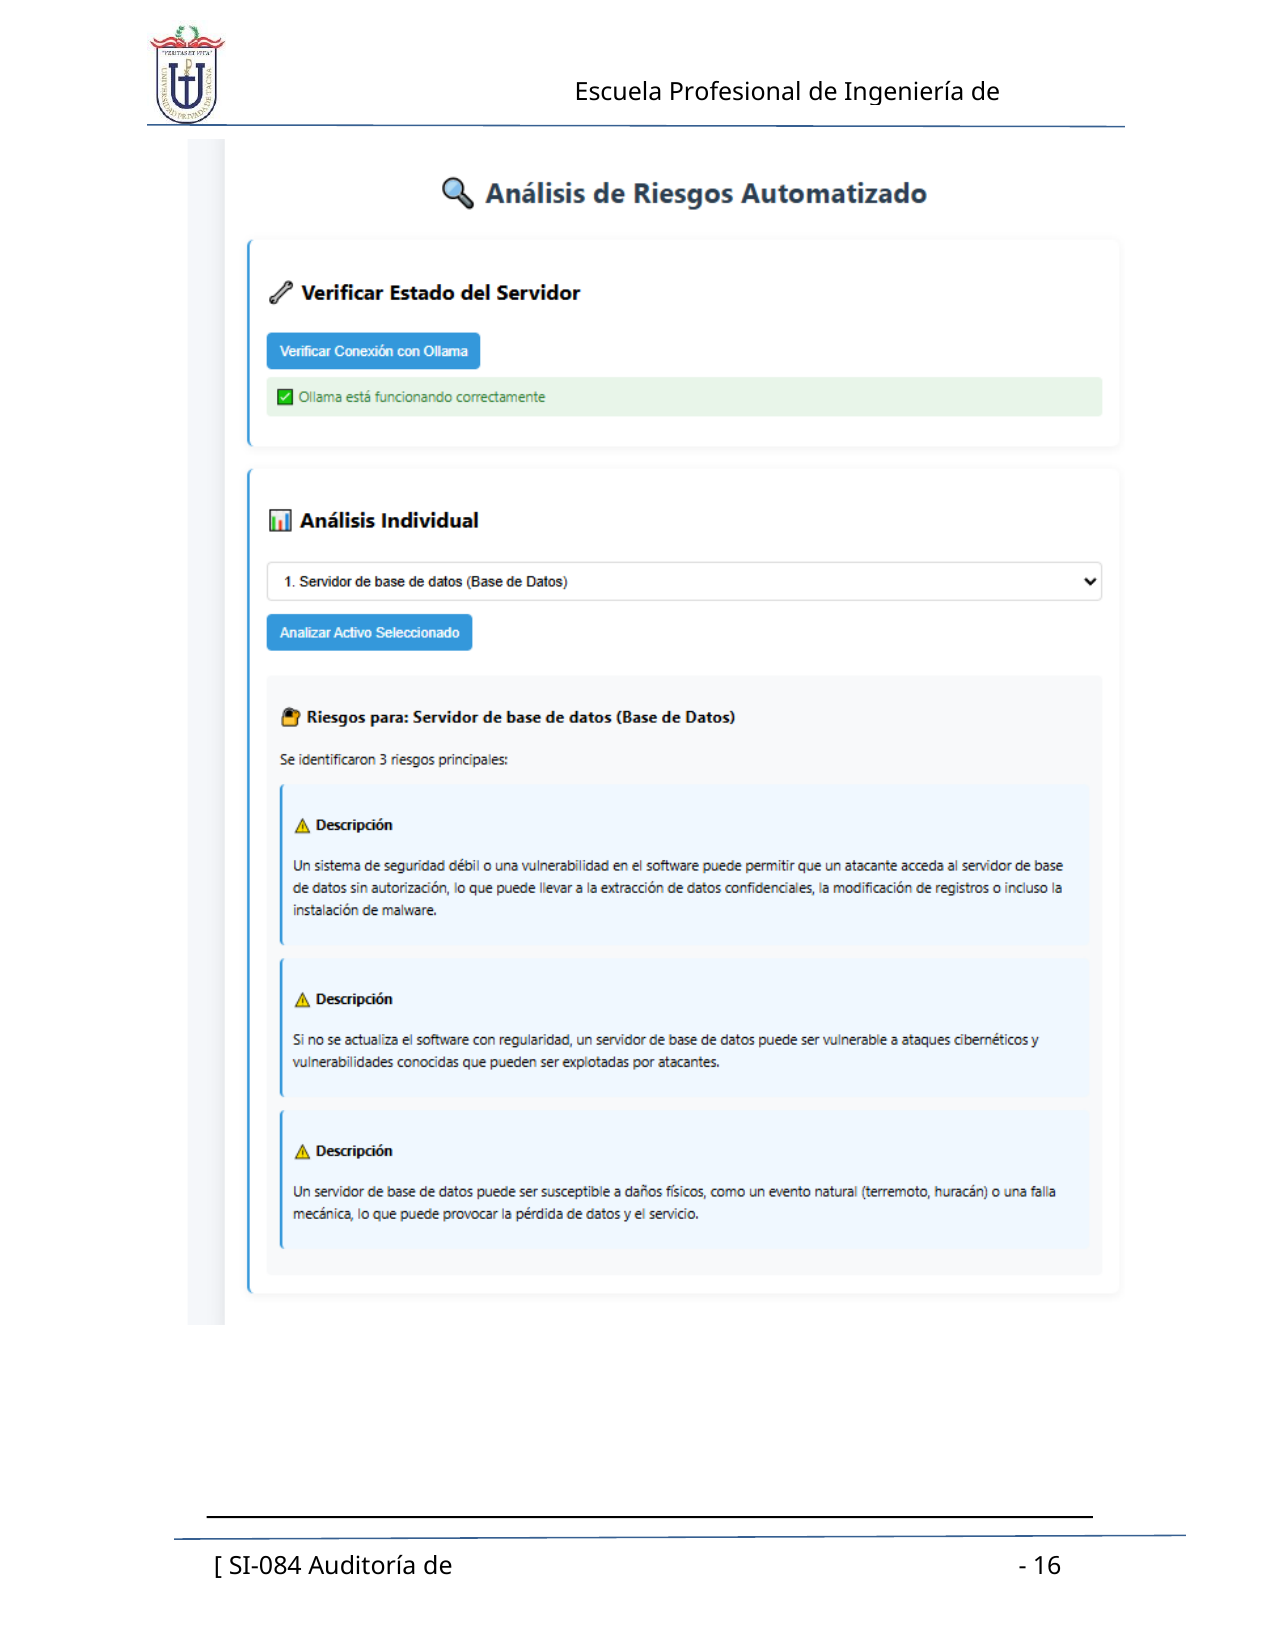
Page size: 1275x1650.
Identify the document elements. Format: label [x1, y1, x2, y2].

picture [187, 139, 1125, 1325]
picture [147, 20, 226, 124]
